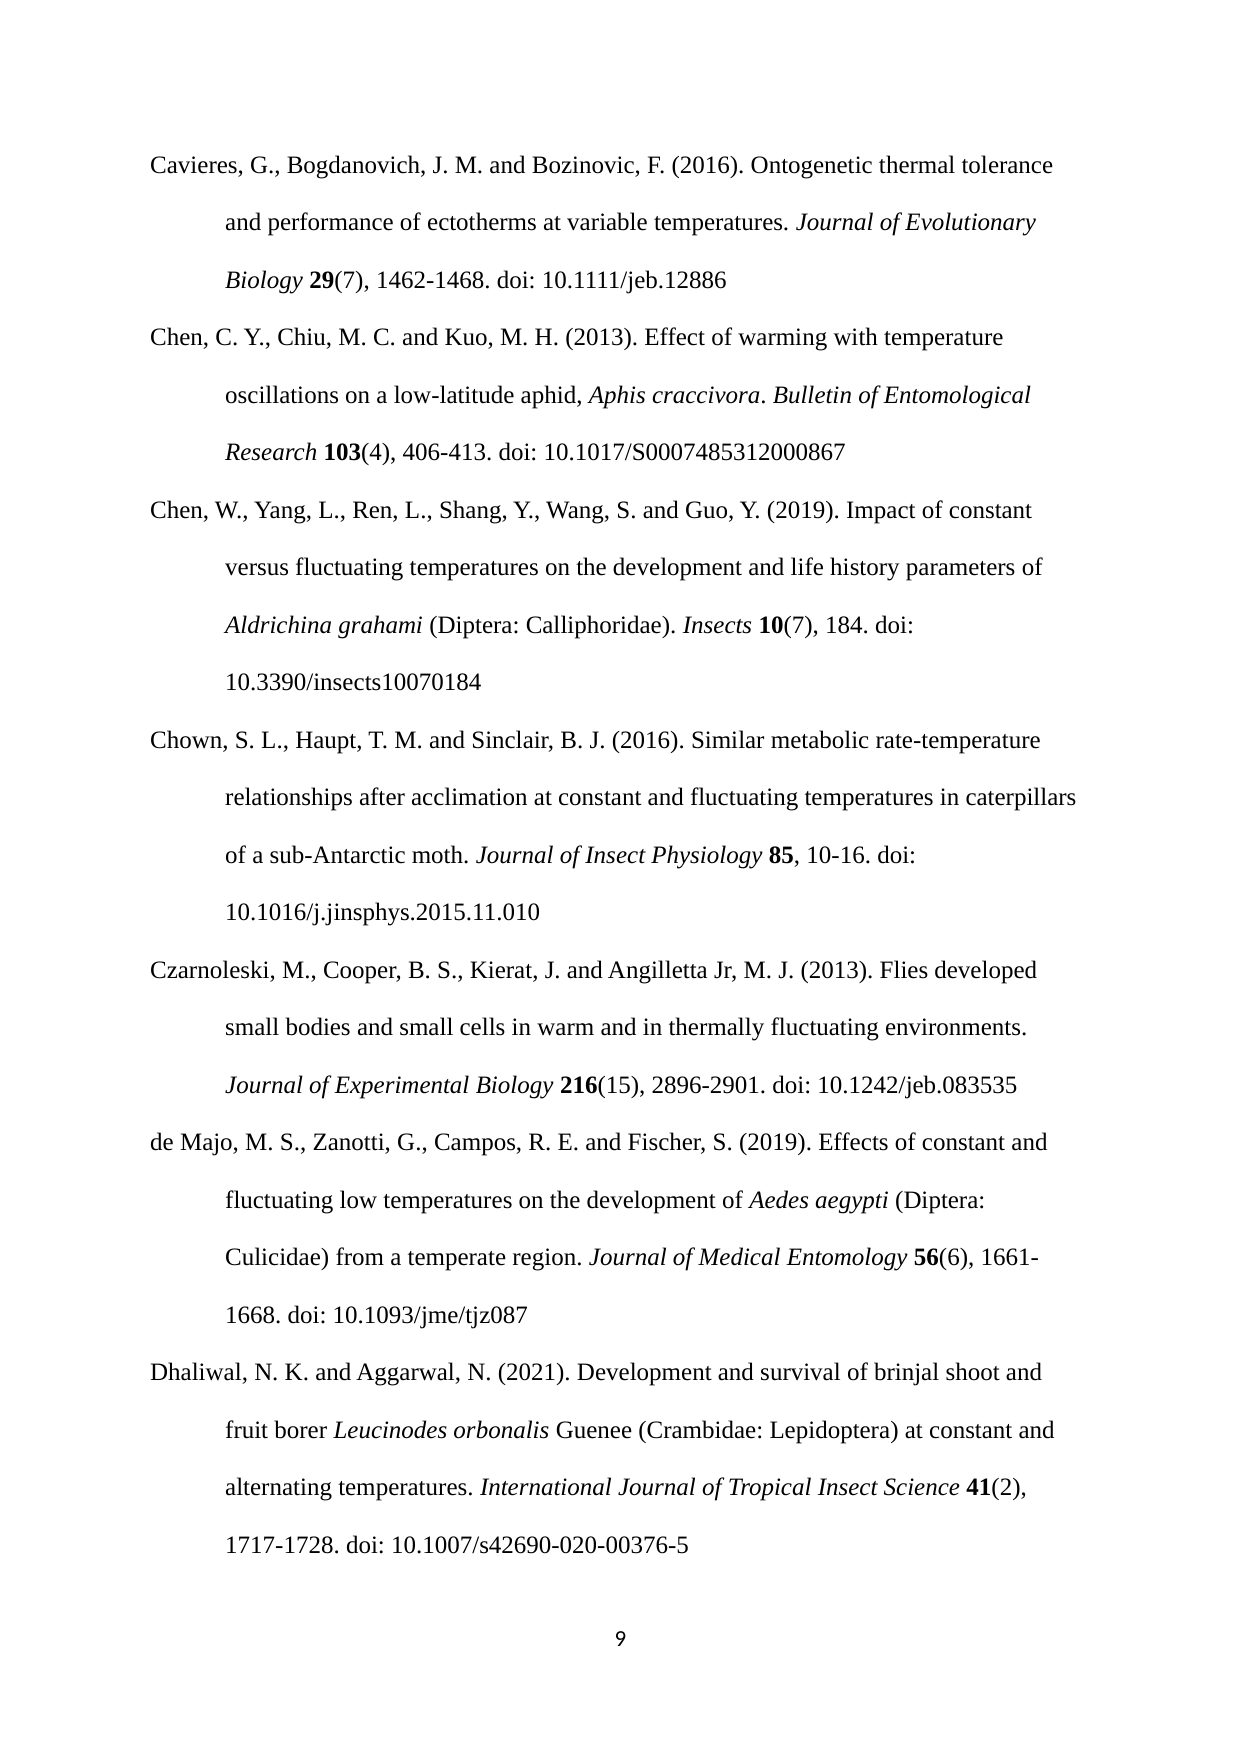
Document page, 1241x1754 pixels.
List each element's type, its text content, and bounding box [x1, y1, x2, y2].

text Chen, C. Y., Chiu, M. C. and Kuo, M. H. (2013). Effect of warming with temperature oscillations on a low-latitude aphid, Aphis craccivora. Bulletin of Entomological Research 103(4), 406-413. doi: 10.1017/S0007485312000867 [150, 322, 1090, 466]
text de Majo, M. S., Zanotti, G., Campos, R. E. and Fischer, S. (2019). Effects of constant and fluctuating low temperatures on the development of Aedes aegypti (Diptera: Culicidae) from a temperate region. Journal of Medical Entomology 56(6), 1661-1668. doi: 10.1093/jme/tjz087 [150, 1127, 1090, 1329]
text Dhaliwal, N. K. and Aggarwal, N. (2021). Development and survival of brinjal shoot and fruit borer Leucinodes orbonalis Guenee (Crambidae: Lepidoptera) at constant and alternating temperatures. International Journal of Tropical Insect Science 41(2), 1717-1728. doi: 10.1007/s42690-020-00376-5 [150, 1357, 1090, 1559]
text Chen, W., Yang, L., Ren, L., Shang, Y., Wang, S. and Guo, Y. (2019). Impact of constant versus fluctuating temperatures on the development and life history parameters of Aldrichina grahami (Diptera: Calliphoridae). Insects 10(7), 184. doi: 10.3390/insects10070184 [150, 495, 1090, 696]
text Czarnoleski, M., Cooper, B. S., Kierat, J. and Angilletta Jr, M. J. (2013). Flies developed small bodies and small cells in warm and in thermally fluctuating environments. Journal of Experimental Biology 216(15), 2896-2901. doi: 10.1242/jeb.083535 [150, 955, 1090, 1099]
text Cavieres, G., Bogdanovich, J. M. and Bozinovic, F. (2016). Ontogenetic thermal tolerance and performance of ectotherms at variable temperatures. Journal of Evolutionary Biology 29(7), 1462-1468. doi: 10.1111/jeb.12886 [150, 150, 1090, 294]
text Chown, S. L., Haupt, T. M. and Sinclair, B. J. (2016). Similar metabolic rate-temperature relationships after acclimation at constant and fluctuating temperatures in caterpillars of a sub-Antarctic moth. Journal of Insect Physiology 85, 10-16. doi: 10.1016/j.jinsphys.2015.11.010 [150, 725, 1090, 926]
